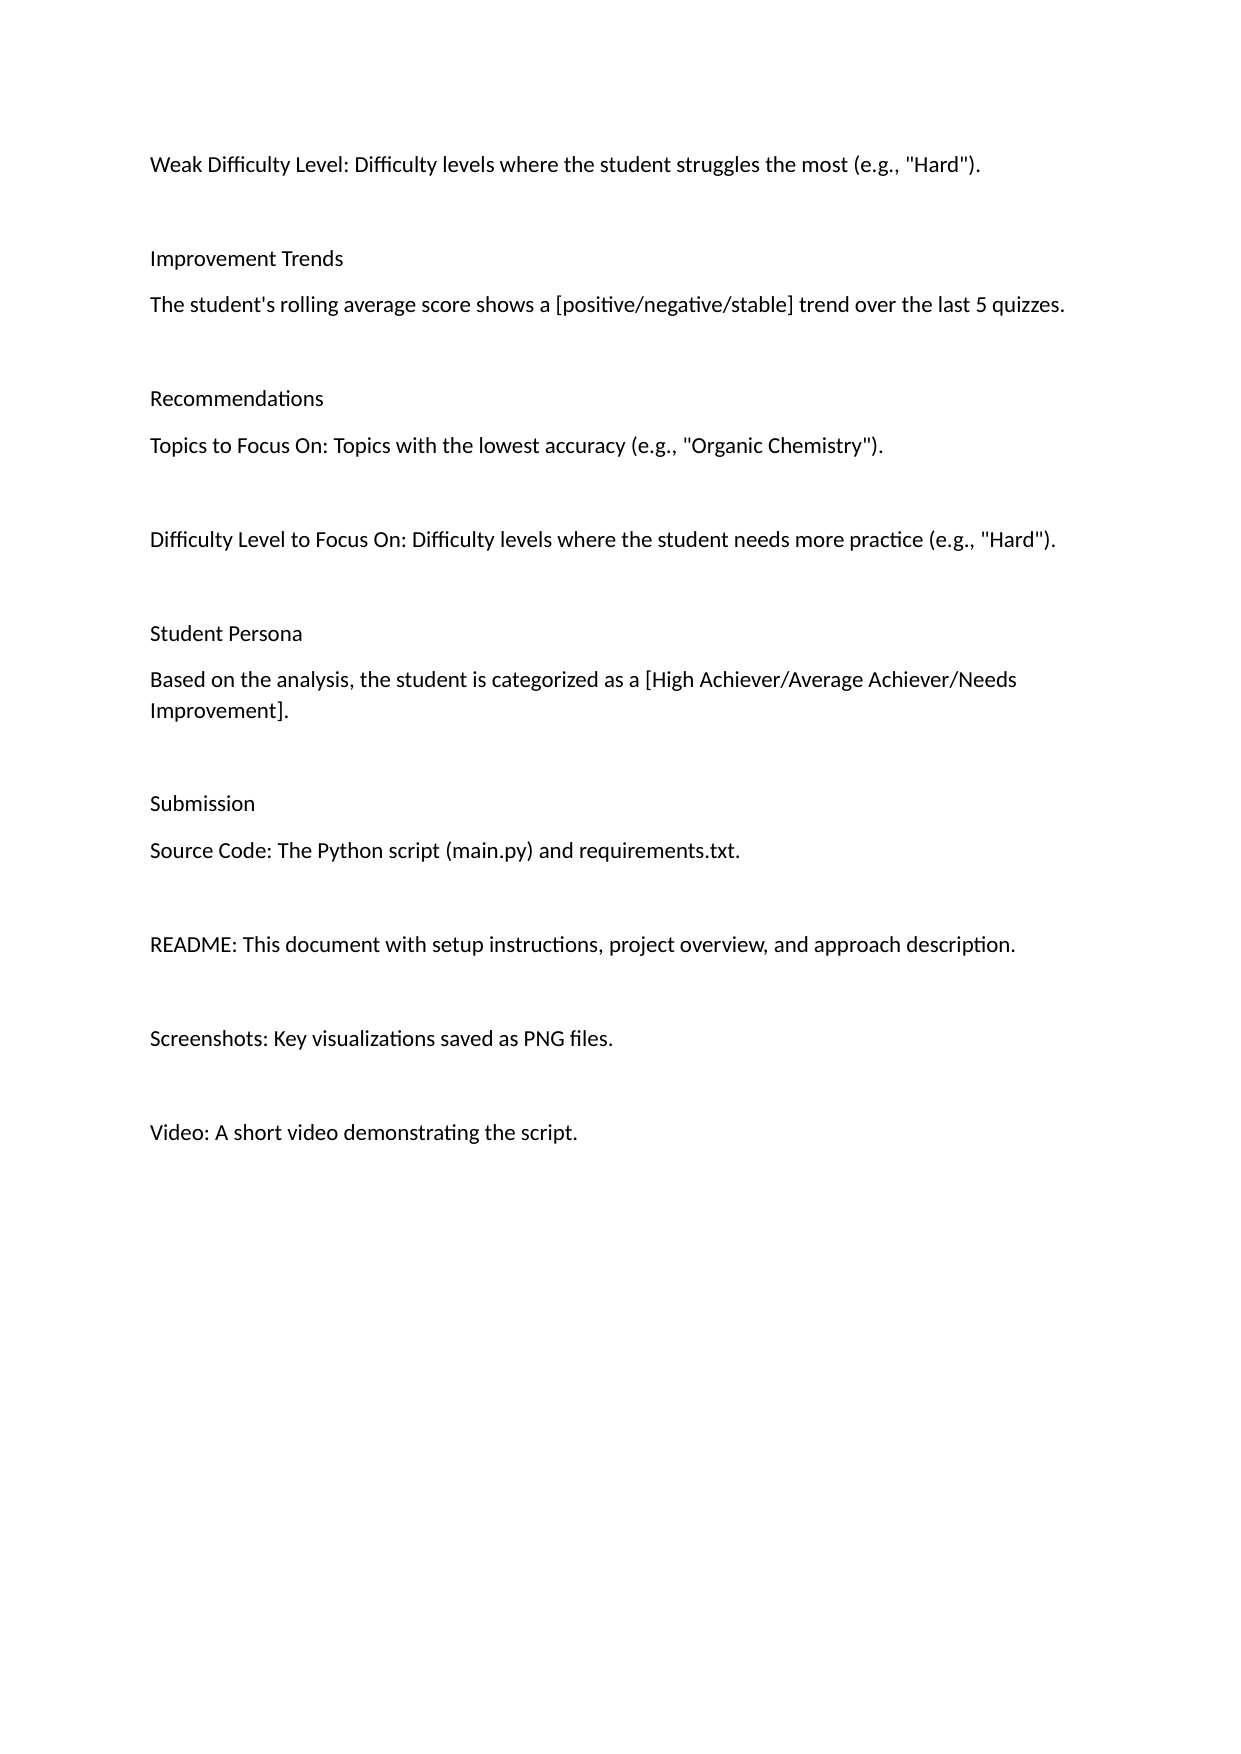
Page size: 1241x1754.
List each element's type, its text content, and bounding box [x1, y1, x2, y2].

text Screenshots: Key visualizations saved as PNG files. [150, 1024, 1090, 1052]
text Submission [150, 789, 1090, 818]
text Based on the analysis, the student is categorized as a [High Achiever/Average Achiever/Needs Improvement]. [150, 666, 1090, 724]
text Weak Difficulty Level: Difficulty levels where the student struggles the most (e.g., "Hard"). [150, 150, 1090, 178]
text README: This document with setup instructions, project overview, and approach description. [150, 930, 1090, 958]
text Improvement Trends [150, 244, 1090, 272]
text Video: A short video demonstrating the script. [150, 1118, 1090, 1146]
text Difficulty Level to Focus On: Difficulty levels where the student needs more practice (e.g., "Hard"). [150, 525, 1090, 553]
text Topics to Focus On: Topics with the lowest accuracy (e.g., "Organic Chemistry"). [150, 431, 1090, 459]
text The student's rolling average score shows a [positive/negative/stable] trend over the last 5 quizzes. [150, 291, 1090, 319]
text Source Code: The Python script (main.py) and requirements.txt. [150, 836, 1090, 864]
text Student Persona [150, 619, 1090, 647]
text Recommendations [150, 384, 1090, 412]
